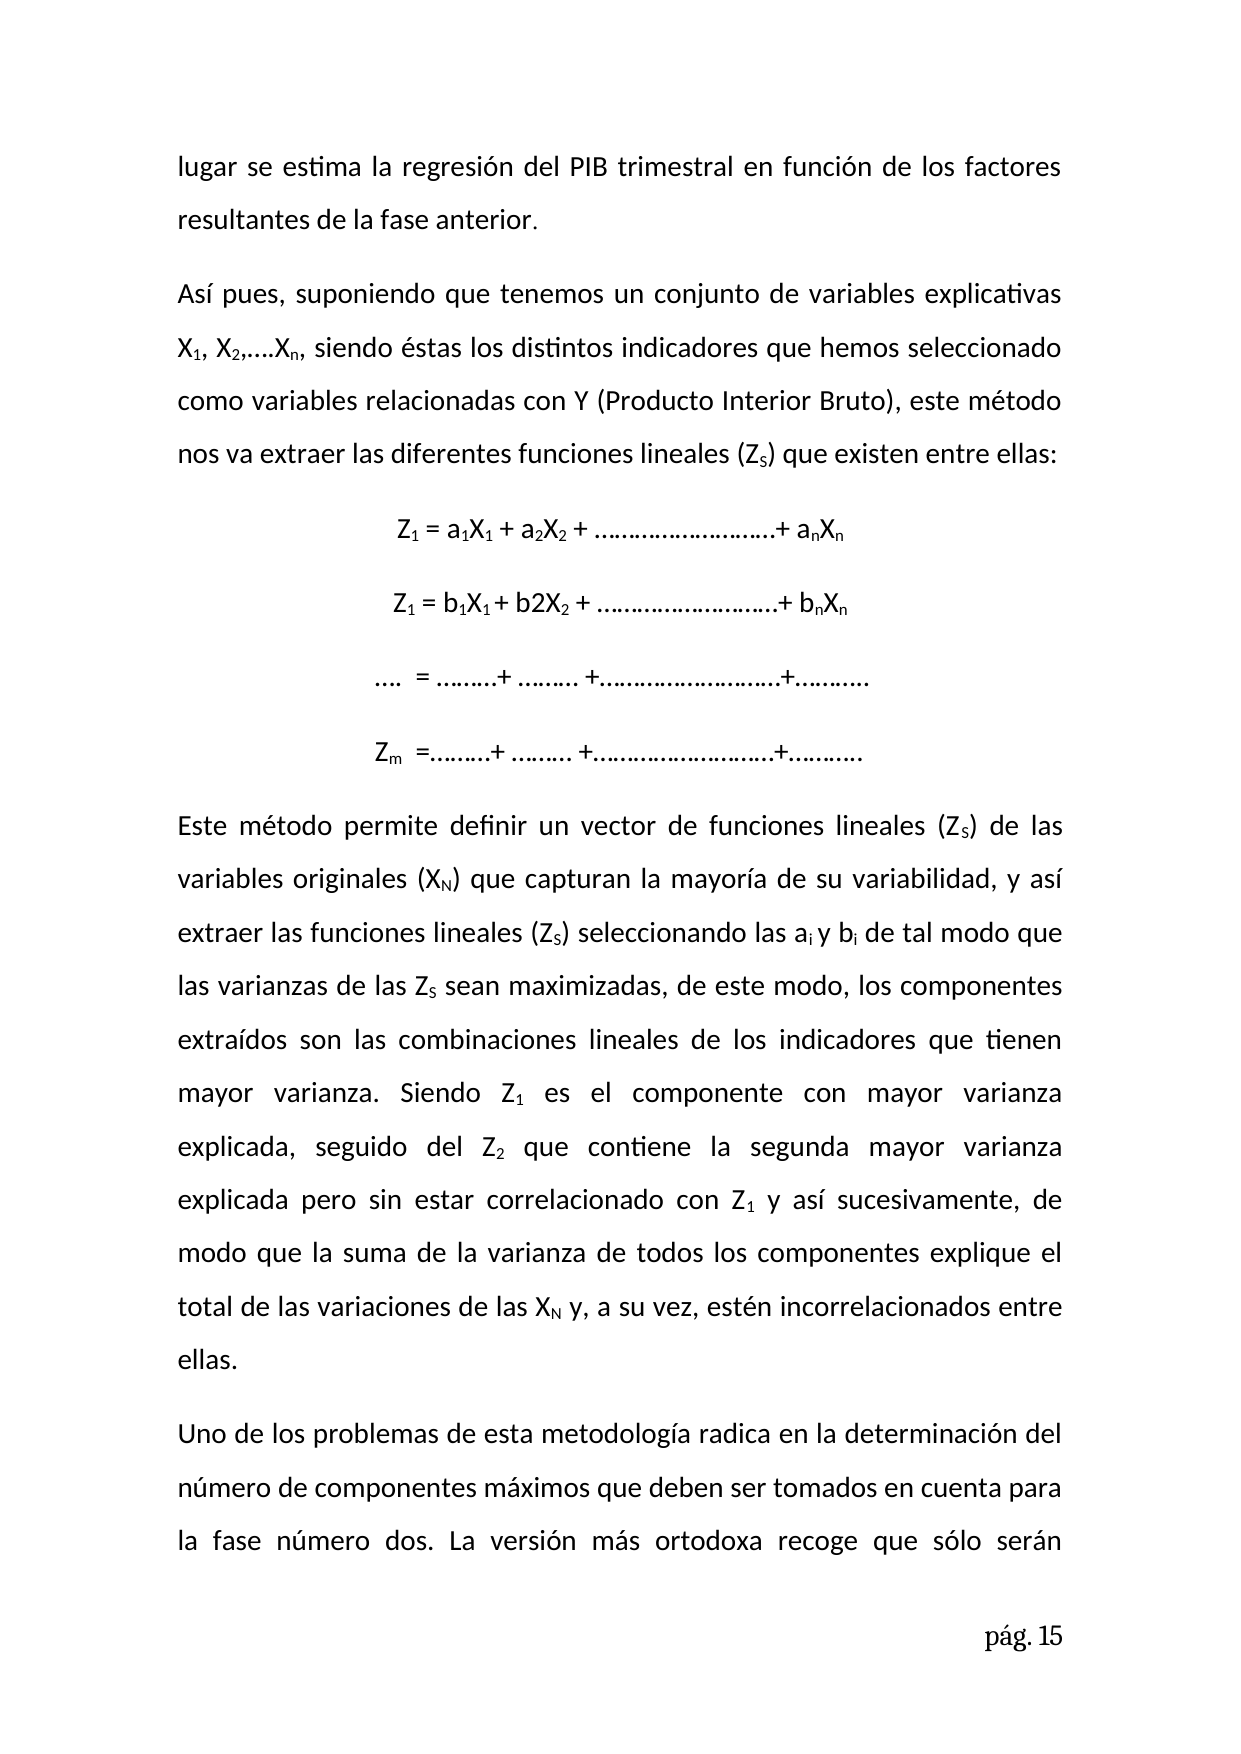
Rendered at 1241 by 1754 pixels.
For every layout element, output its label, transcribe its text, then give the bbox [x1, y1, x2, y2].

text Z1 = a1X1 + a2X2 + ………………………+ anXn [177, 510, 1063, 546]
text Zm =………+ ……… +………………………+……….. [177, 733, 1063, 768]
text Z1 = b1X1 + b2X2 + ………………………+ bnXn [177, 584, 1063, 620]
text Este método permite definir un vector de funciones lineales (ZS) de las variables originales (XN) que capturan la mayoría de su variabilidad, y así extraer las funciones lineales (ZS) seleccionando las ai y bi de tal modo que las varianzas de las ZS sean maximizadas, de este modo, los componentes extraídos son las combinaciones lineales de los indicadores que tienen mayor varianza. Siendo Z1 es el componente con mayor varianza explicada, seguido del Z2 que contiene la segunda mayor varianza explicada pero sin estar correlacionado con Z1 y así sucesivamente, de modo que la suma de la varianza de todos los componentes explique el total de las variaciones de las XN y, a su vez, estén incorrelacionados entre ellas. [177, 807, 1063, 1377]
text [177, 1416, 1063, 1558]
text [177, 148, 1063, 237]
text Así pues, suponiendo que tenemos un conjunto de variables explicativas X1, X2,….Xn, siendo éstas los distintos indicadores que hemos seleccionado como variables relacionadas con Y (Producto Interior Bruto), este método nos va extraer las diferentes funciones lineales (ZS) que existen entre ellas: [177, 275, 1063, 471]
text …. = ………+ ……… +………………………+……….. [177, 658, 1063, 694]
